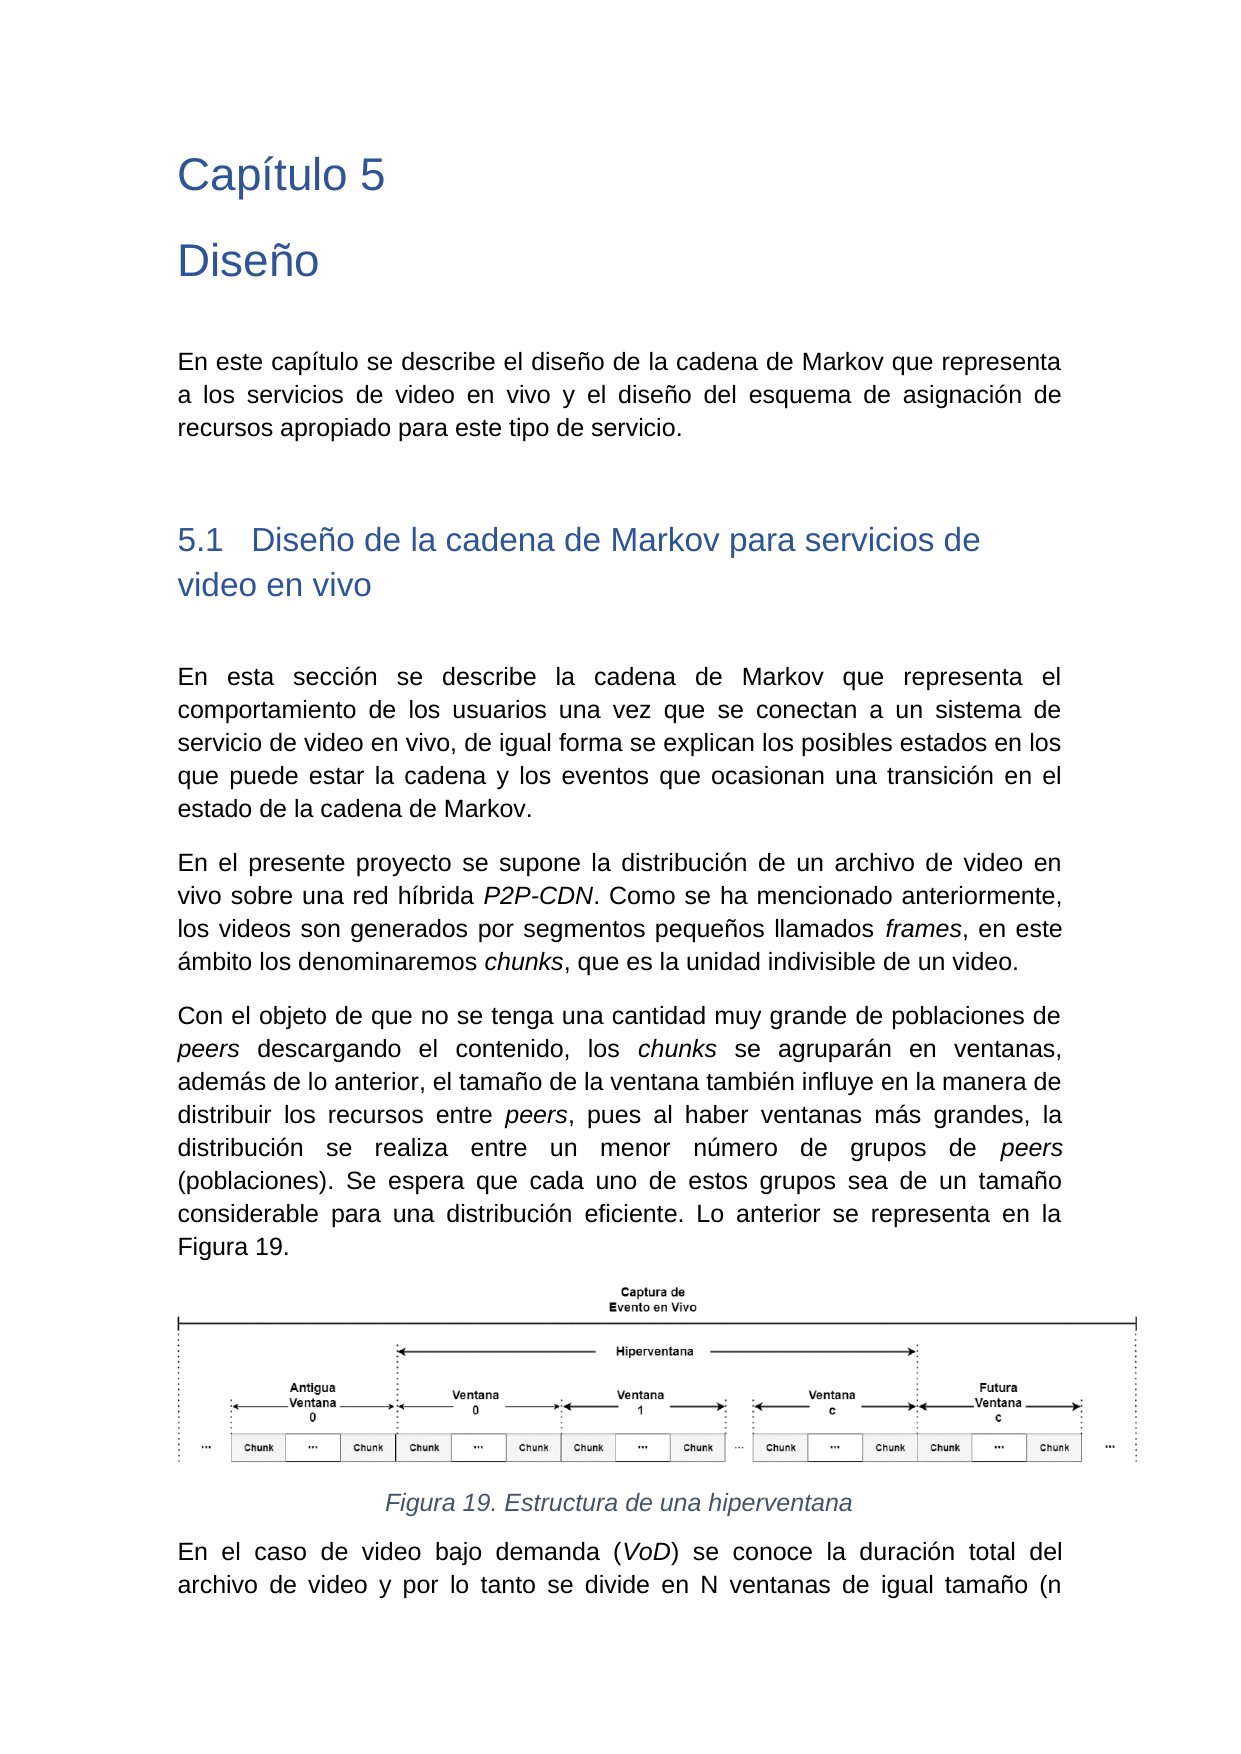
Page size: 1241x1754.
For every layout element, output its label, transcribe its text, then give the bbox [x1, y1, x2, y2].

text En este capítulo se describe el diseño de la cadena de Markov que representa a los servicios de video en vivo y el diseño del esquema de asignación de recursos apropiado para este tipo de servicio. [177, 347, 1063, 441]
text En el presente proyecto se supone la distribución de un archivo de video en vivo sobre una red híbrida P2P-CDN. Como se ha mencionado anteriormente, los videos son generados por segmentos pequeños llamados frames, en este ámbito los denominaremos chunks, que es la unidad indivisible de un video. [177, 848, 1063, 976]
subtitle Diseño [177, 233, 1063, 286]
text Con el objeto de que no se tenga una cantidad muy grande de poblaciones de peers descargando el contenido, los chunks se agruparán en ventanas, además de lo anterior, el tamaño de la ventana también influye en la manera de distribuir los recursos entre peers, pues al haber ventanas más grandes, la distribución se realiza entre un menor número de grupos de peers (poblaciones). Se espera que cada uno de estos grupos sea de un tamaño considerable para una distribución eficiente. Lo anterior se representa en la Figura 19. [177, 1001, 1063, 1261]
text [177, 1537, 1063, 1599]
picture [177, 1285, 1137, 1463]
text Figura 19. Estructura de una hiperventana [177, 1488, 1063, 1517]
subtitle 5.1 Diseño de la cadena de Markov para servicios de video en vivo [177, 520, 1063, 603]
text En esta sección se describe la cadena de Markov que representa el comportamiento de los usuarios una vez que se conectan a un sistema de servicio de video en vivo, de igual forma se explican los posibles estados en los que puede estar la cadena y los eventos que ocasionan una transición en el estado de la cadena de Markov. [177, 662, 1063, 823]
subtitle Capítulo 5 [177, 148, 1063, 200]
